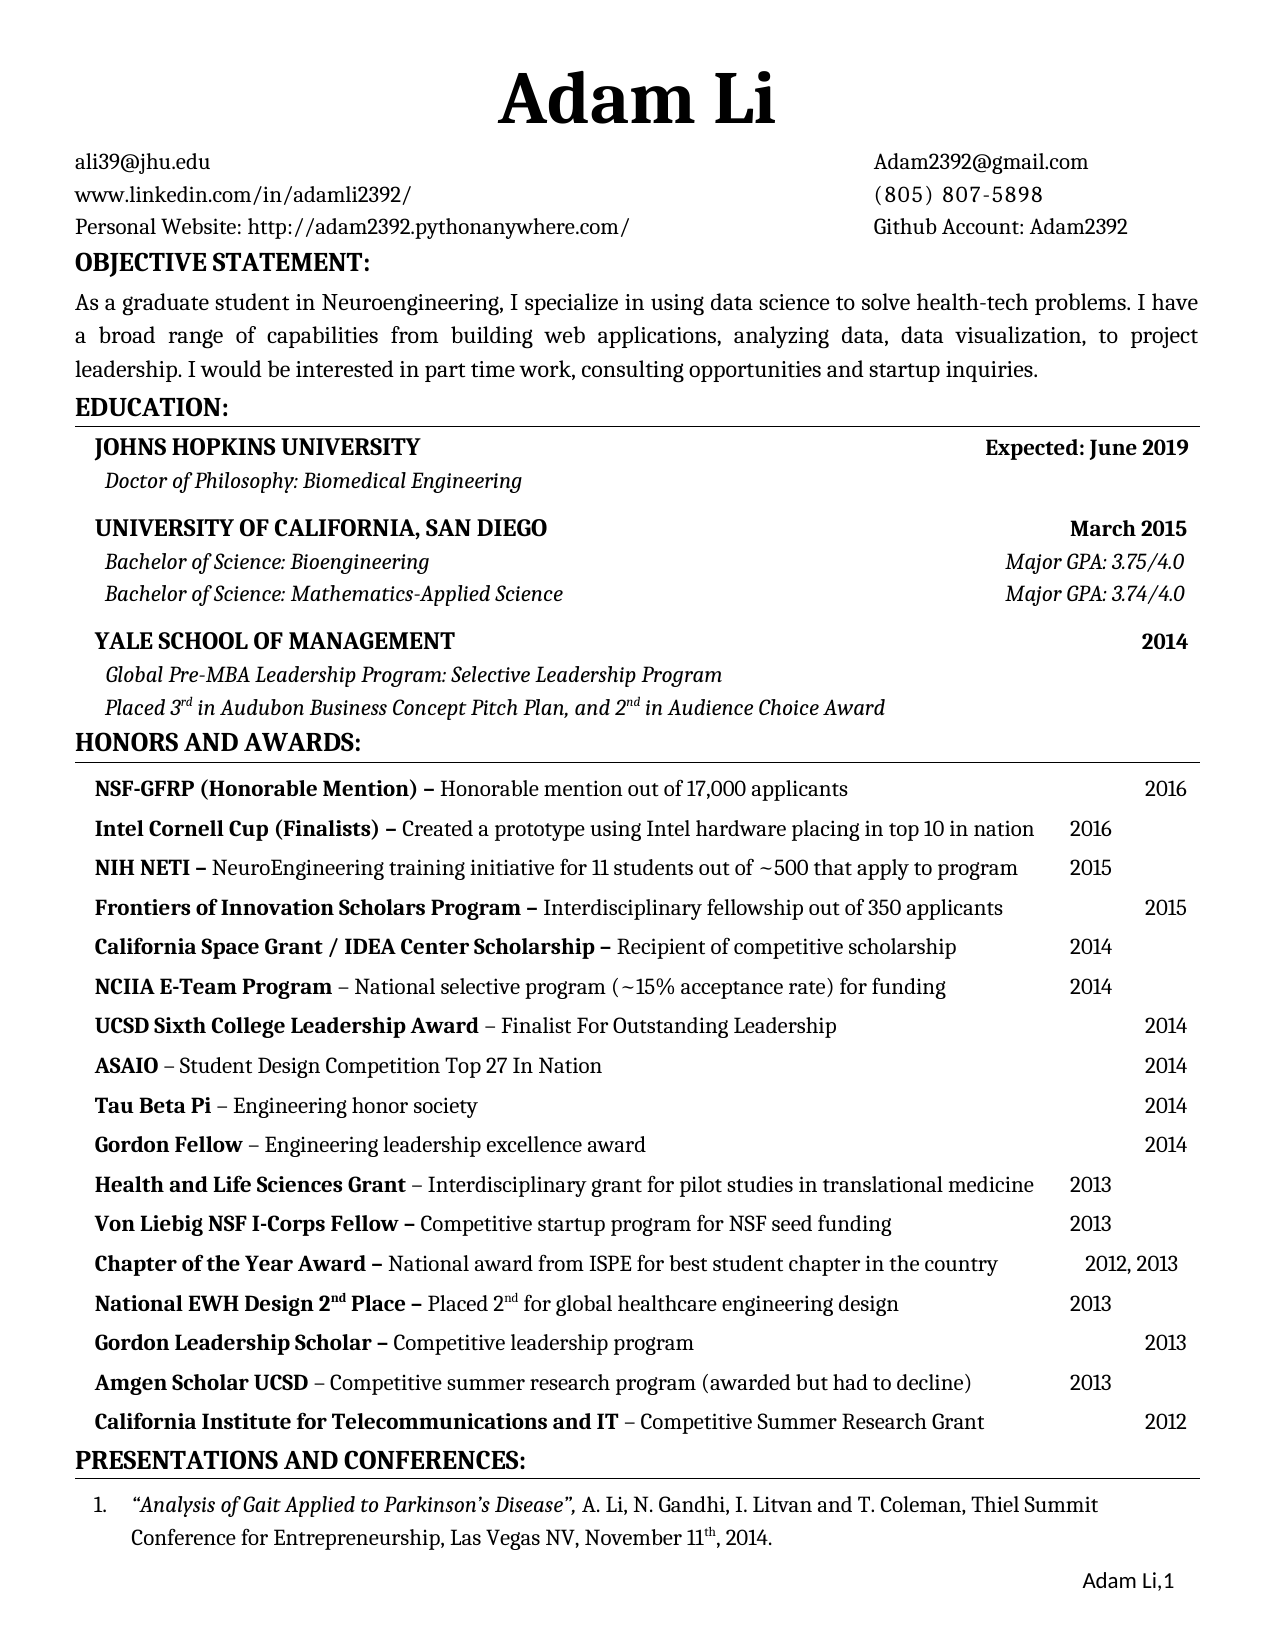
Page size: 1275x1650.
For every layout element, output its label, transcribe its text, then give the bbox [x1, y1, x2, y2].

text HONORS AND AWARDS: [75, 727, 1200, 762]
text Placed 3rd in Audubon Business Concept Pitch Plan, and 2nd in Audience Choice Award [75, 694, 1200, 721]
text NSF-GFRP (Honorable Mention) – Honorable mention out of 17,000 applicants 2016 [94, 770, 1200, 803]
text California Space Grant / IDEA Center Scholarship – Recipient of competitive scholarship 2014 [94, 928, 1200, 961]
text Amgen Scholar UCSD – Competitive summer research program (awarded but had to decline) 2013 [94, 1363, 1200, 1397]
text California Institute for Telecommunications and IT – Competitive Summer Research Grant 2012 [94, 1403, 1200, 1436]
text Gordon Leadership Scholar – Competitive leadership program 2013 [94, 1324, 1200, 1357]
text Gordon Fellow – Engineering leadership excellence award 2014 [94, 1126, 1200, 1159]
text Tau Beta Pi – Engineering honor society 2014 [94, 1086, 1200, 1120]
text NCIIA E-Team Program – National selective program (~15% acceptance rate) for funding 2014 [94, 968, 1200, 1001]
text EDUCATION: [75, 390, 1200, 426]
text Chapter of the Year Award – National award from ISPE for best student chapter in the country 2012, 2013 [94, 1245, 1200, 1278]
text NIH NETI – NeuroEngineering training initiative for 11 students out of ~500 that apply to program 2015 [94, 849, 1200, 882]
text As a graduate student in Neuroengineering, I specialize in using data science to solve health-tech problems. I have a broad range of capabilities from building web applications, analyzing data, data visualization, to project leadership. I would be interested in part time work, consulting opportunities and startup inquiries. [75, 284, 1200, 384]
text Frontiers of Innovation Scholars Program – Interdisciplinary fellowship out of 350 applicants 2015 [94, 888, 1200, 922]
text UNIVERSITY OF CALIFORNIA, SAN DIEGO March 2015 [75, 514, 1200, 542]
text UCSD Sixth College Leadership Award – Finalist For Outstanding Leadership 2014 [94, 1007, 1200, 1041]
text National EWH Design 2nd Place – Placed 2nd for global healthcare engineering design 2013 [94, 1284, 1200, 1318]
text Global Pre-MBA Leadership Program: Selective Leadership Program [75, 662, 1200, 688]
text Bachelor of Science: Mathematics-Applied Science Major GPA: 3.74/4.0 [75, 581, 1200, 608]
text Intel Cornell Cup (Finalists) – Created a prototype using Intel hardware placing in top 10 in nation 2016 [94, 809, 1200, 843]
text ASAIO – Student Design Competition Top 27 In Nation 2014 [94, 1047, 1200, 1080]
table_header ali39@jhu.edu www.linkedin.com/in/adamli2392/ Personal Website: http://adam2392.pythonanywhere.com/ [64, 149, 862, 247]
text Bachelor of Science: Bioengineering Major GPA: 3.75/4.0 [75, 549, 1200, 575]
text YALE SCHOOL OF MANAGEMENT 2014 [75, 627, 1200, 656]
text Health and Life Sciences Grant – Interdisciplinary grant for pilot studies in translational medicine 2013 [94, 1166, 1200, 1199]
text JOHNS HOPKINS UNIVERSITY Expected: June 2019 [75, 433, 1200, 462]
text Adam Li [75, 56, 1200, 142]
table_header Adam2392@gmail.com (805) 807-5898 Github Account: Adam2392 [863, 149, 1211, 247]
text Von Liebig NSF I-Corps Fellow – Competitive startup program for NSF seed funding 2013 [94, 1205, 1200, 1238]
text PRESENTATIONS AND CONFERENCES: [75, 1443, 1200, 1478]
list “Analysis of Gait Applied to Parkinson’s Disease”, A. Li, N. Gandhi, I. Litvan and T. Coleman, Thiel Summit Conference for Entrepreneurship, Las Vegas NV, November 11th, 2014. [94, 1485, 1200, 1552]
text OBJECTIVE STATEMENT: [75, 247, 1200, 278]
text Doctor of Philosophy: Biomedical Engineering [75, 468, 1200, 494]
